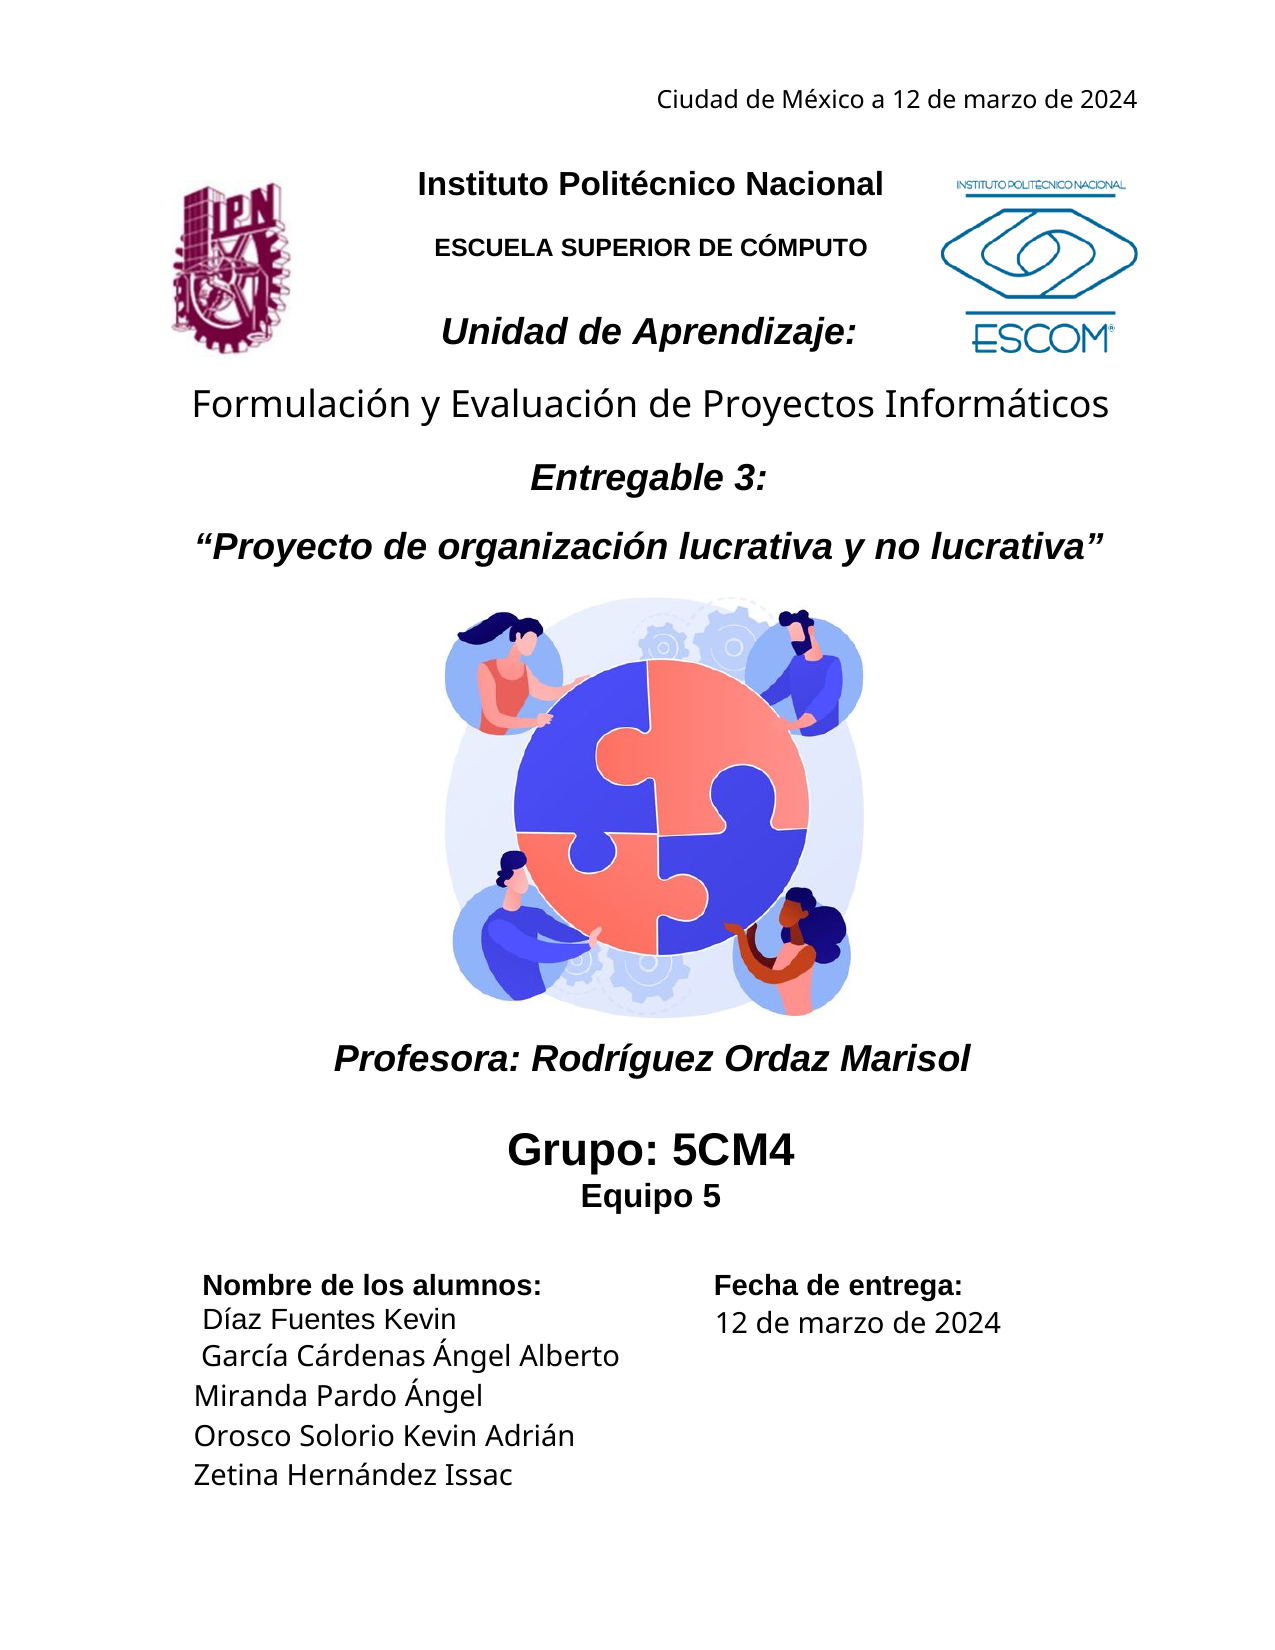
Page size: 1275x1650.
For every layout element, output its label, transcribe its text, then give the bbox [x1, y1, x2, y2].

picture [170, 180, 293, 357]
text Instituto Politécnico Nacional [171, 164, 1131, 202]
text García Cárdenas Ángel Alberto [171, 1336, 622, 1375]
text ESCUELA SUPERIOR DE CÓMPUTO [293, 233, 941, 262]
picture [985, 212, 1134, 295]
text 12 de marzo de 2024 [714, 1302, 1137, 1342]
text Formulación y Evaluación de Proyectos Informáticos [171, 377, 1131, 428]
picture [945, 212, 1093, 295]
text Miranda Pardo Ángel [171, 1375, 1137, 1415]
text Díaz Fuentes Kevin [202, 1302, 624, 1335]
text Zetina Hernández Issac [171, 1454, 1137, 1494]
picture [941, 180, 1138, 248]
picture [373, 567, 935, 1037]
picture [1086, 331, 1104, 353]
text Orosco Solorio Kevin Adrián [171, 1415, 1137, 1454]
text Fecha de entrega: [683, 1268, 1135, 1302]
text “Proyecto de organización lucrativa y no lucrativa” [171, 524, 1131, 568]
picture [941, 260, 1138, 353]
picture [1052, 327, 1077, 350]
text Profesora: Rodríguez Ordaz Marisol [171, 1036, 1137, 1079]
title Grupo: 5CM4 [171, 1123, 1131, 1176]
text Equipo 5 [171, 1176, 1131, 1214]
text Nombre de los alumnos: [202, 1268, 624, 1302]
text Unidad de Aprendizaje: [293, 309, 941, 352]
picture [1020, 235, 1057, 272]
text Entregable 3: [171, 455, 1131, 498]
